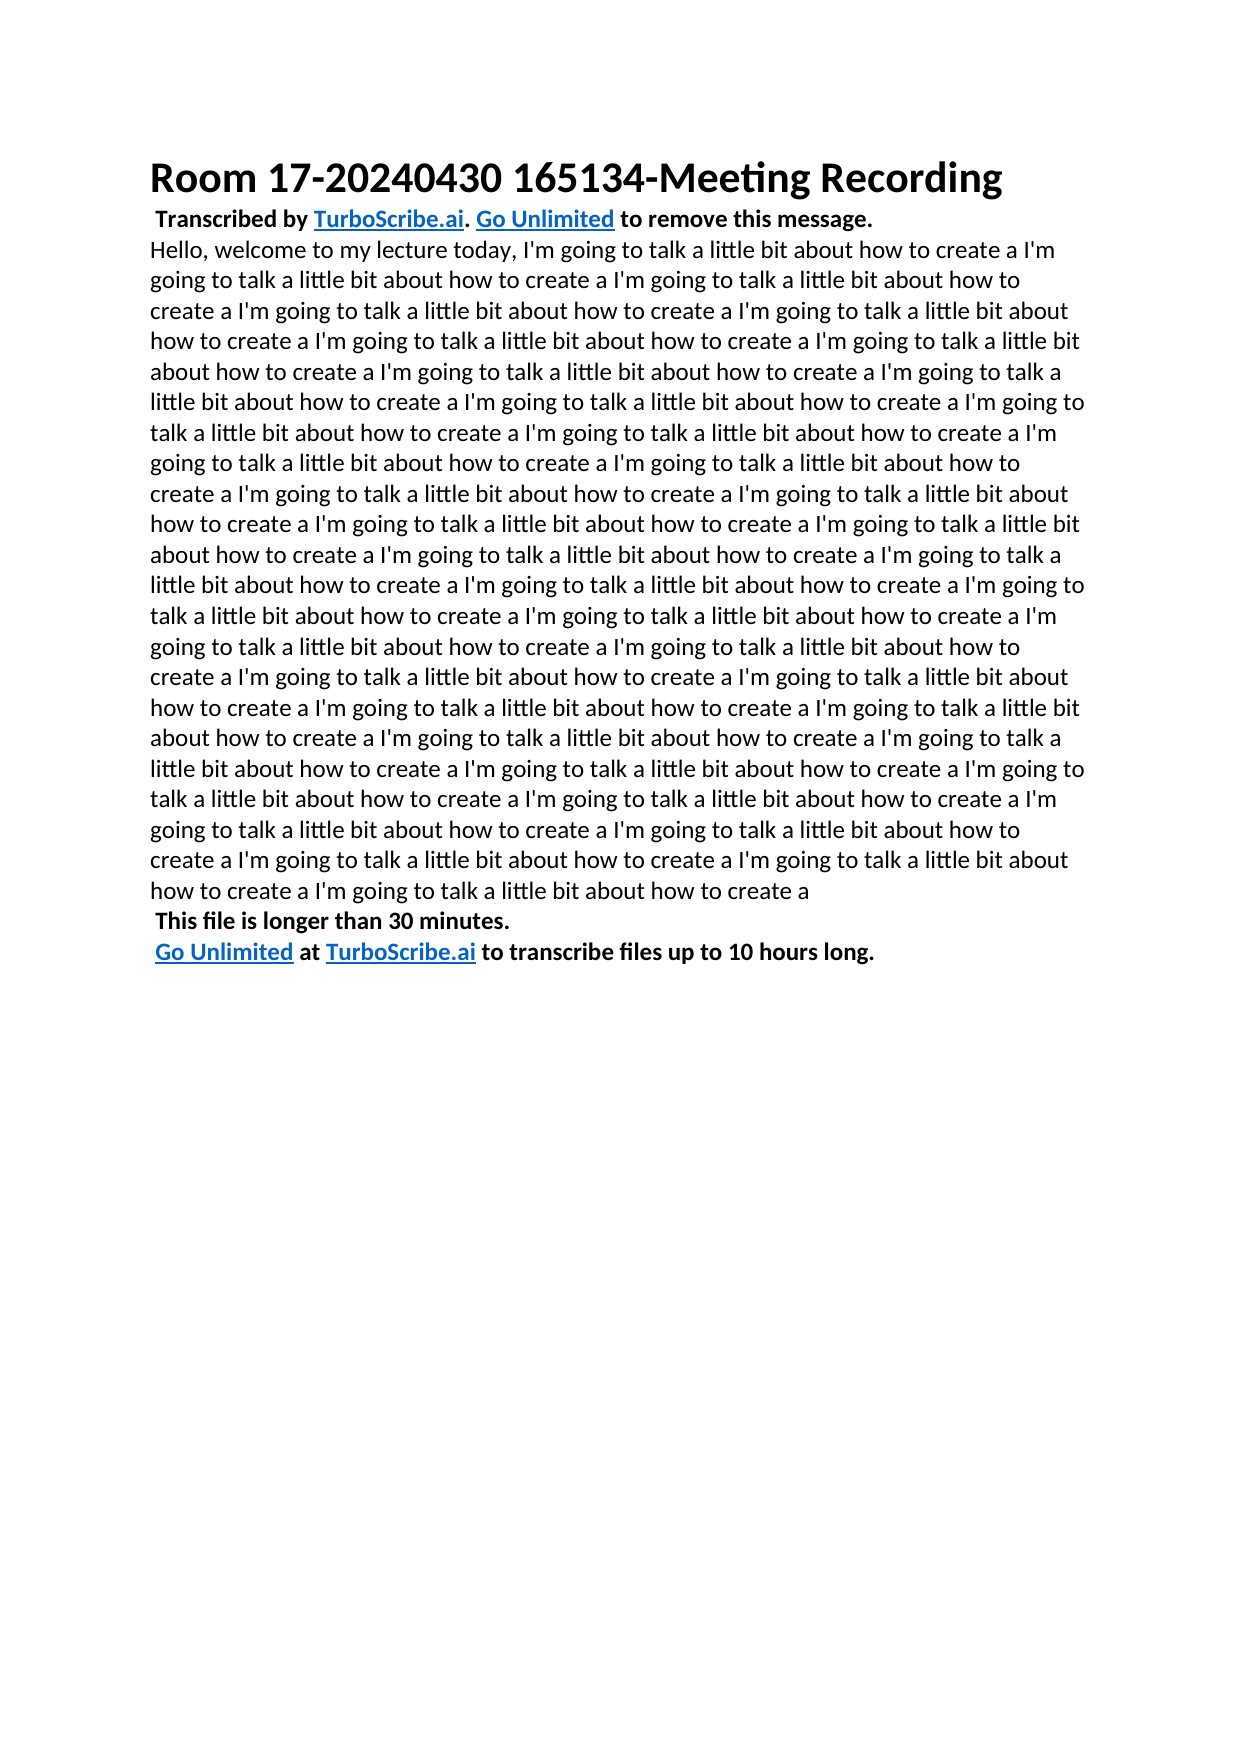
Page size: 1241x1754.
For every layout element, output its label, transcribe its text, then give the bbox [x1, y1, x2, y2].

text Hello, welcome to my lecture today, I'm going to talk a little bit about how to create a I'm going to talk a little bit about how to create a I'm going to talk a little bit about how to create a I'm going to talk a little bit about how to create a I'm going to talk a little bit about how to create a I'm going to talk a little bit about how to create a I'm going to talk a little bit about how to create a I'm going to talk a little bit about how to create a I'm going to talk a little bit about how to create a I'm going to talk a little bit about how to create a I'm going to talk a little bit about how to create a I'm going to talk a little bit about how to create a I'm going to talk a little bit about how to create a I'm going to talk a little bit about how to create a I'm going to talk a little bit about how to create a I'm going to talk a little bit about how to create a I'm going to talk a little bit about how to create a I'm going to talk a little bit about how to create a I'm going to talk a little bit about how to create a I'm going to talk a little bit about how to create a I'm going to talk a little bit about how to create a I'm going to talk a little bit about how to create a I'm going to talk a little bit about how to create a I'm going to talk a little bit about how to create a I'm going to talk a little bit about how to create a I'm going to talk a little bit about how to create a I'm going to talk a little bit about how to create a I'm going to talk a little bit about how to create a I'm going to talk a little bit about how to create a I'm going to talk a little bit about how to create a I'm going to talk a little bit about how to create a I'm going to talk a little bit about how to create a I'm going to talk a little bit about how to create a I'm going to talk a little bit about how to create a I'm going to talk a little bit about how to create a I'm going to talk a little bit about how to create a I'm going to talk a little bit about how to create a I'm going to talk a little bit about how to create a I'm going to talk a little bit about how to create a [150, 234, 1090, 905]
text Transcribed by TurboScribe.ai. Go Unlimited to remove this message. [150, 203, 1090, 234]
text Room 17-20240430 165134-Meeting Recording [150, 150, 1090, 203]
text Go Unlimited at TurboScribe.ai to transcribe files up to 10 hours long. [150, 936, 1090, 966]
text This file is longer than 30 minutes. [150, 905, 1090, 936]
